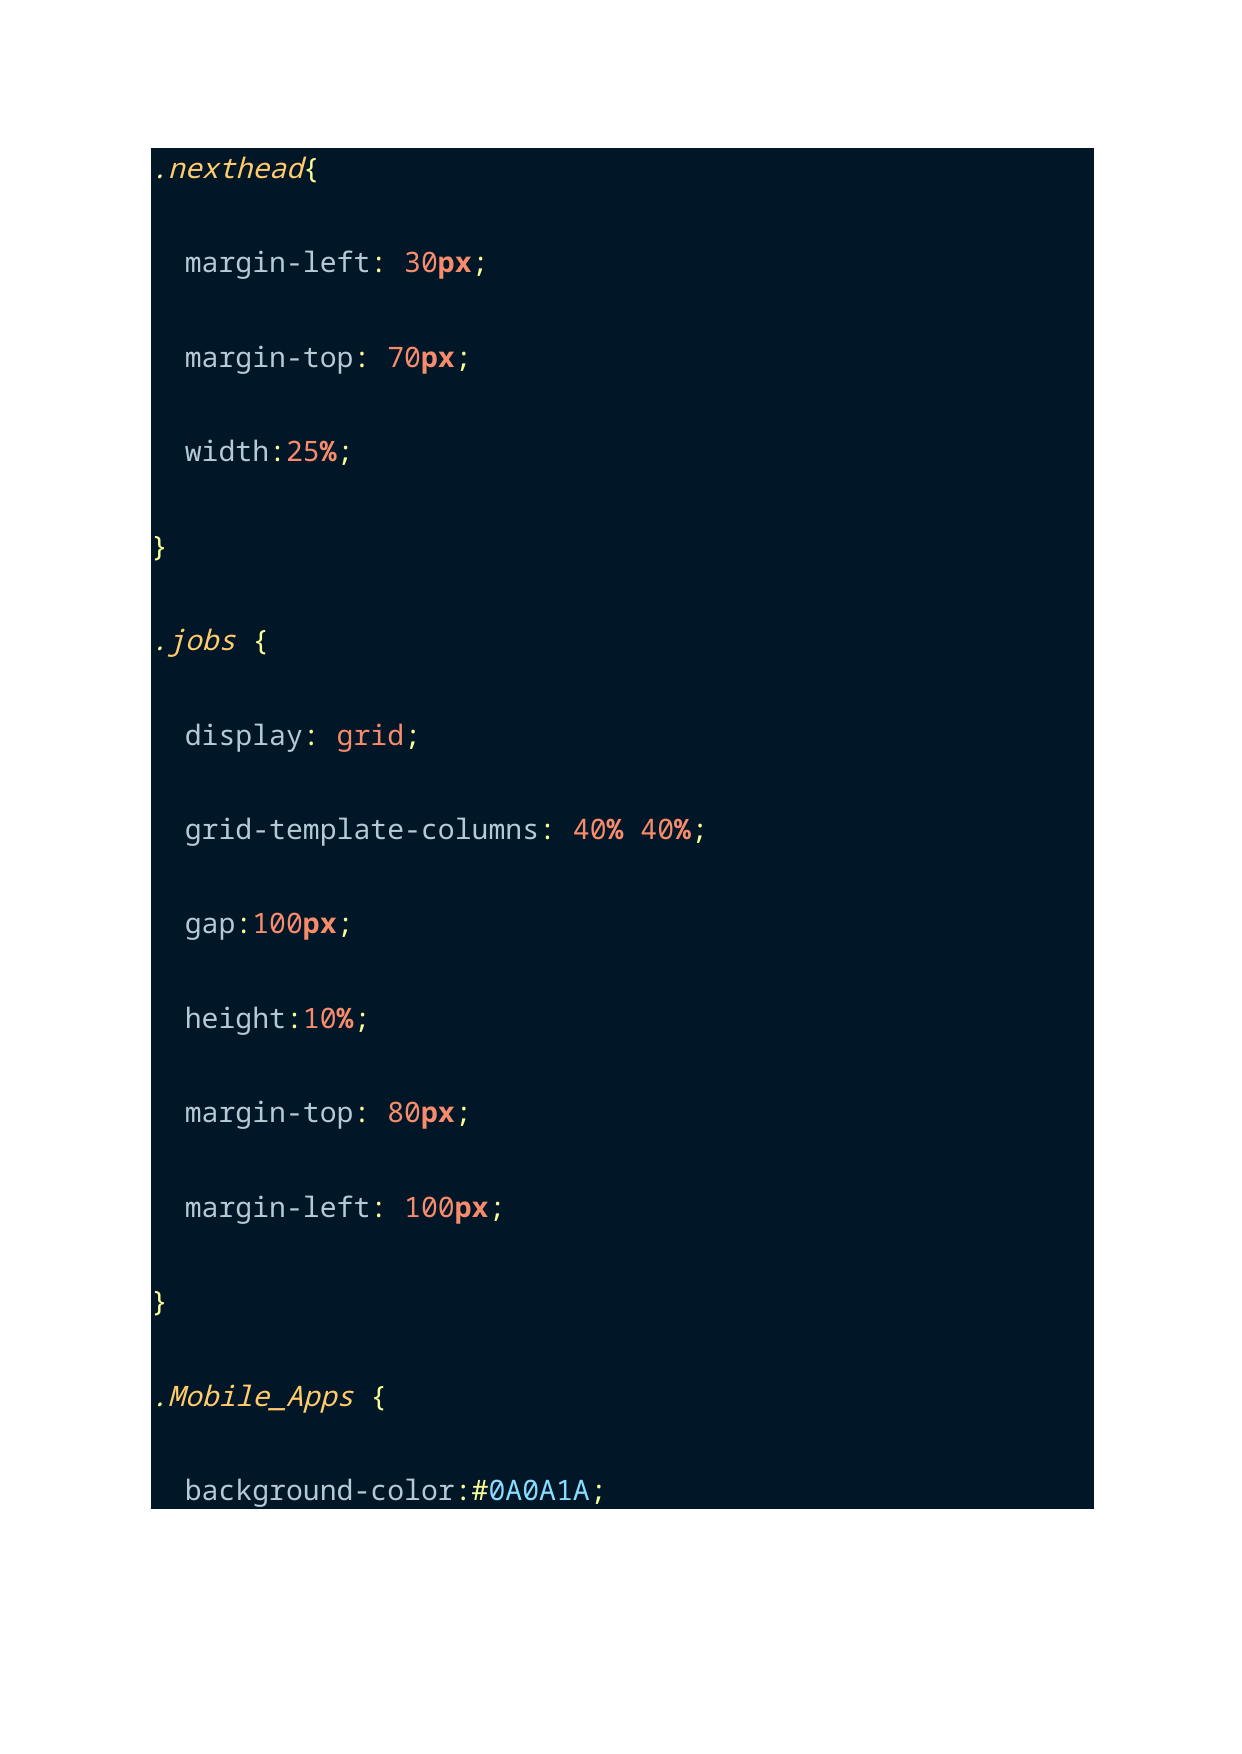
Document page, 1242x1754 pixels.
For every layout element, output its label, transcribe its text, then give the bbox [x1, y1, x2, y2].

text grid-template-columns: 40% 40%; [151, 809, 1094, 848]
text } [151, 1282, 1094, 1320]
text gap:100px; [151, 904, 1094, 942]
text } [151, 526, 1094, 564]
text .Mobile_Apps { [151, 1376, 1094, 1414]
text margin-top: 70px; [151, 337, 1094, 375]
text .jobs { [151, 620, 1094, 659]
text width:25%; [151, 431, 1094, 470]
text height:10%; [151, 998, 1094, 1037]
text margin-left: 30px; [151, 242, 1094, 281]
text margin-top: 80px; [151, 1093, 1094, 1131]
text .nexthead{ [151, 148, 1094, 186]
text margin-left: 100px; [151, 1187, 1094, 1226]
text background-color:#0A0A1A; [151, 1471, 1094, 1509]
text display: grid; [151, 715, 1094, 753]
